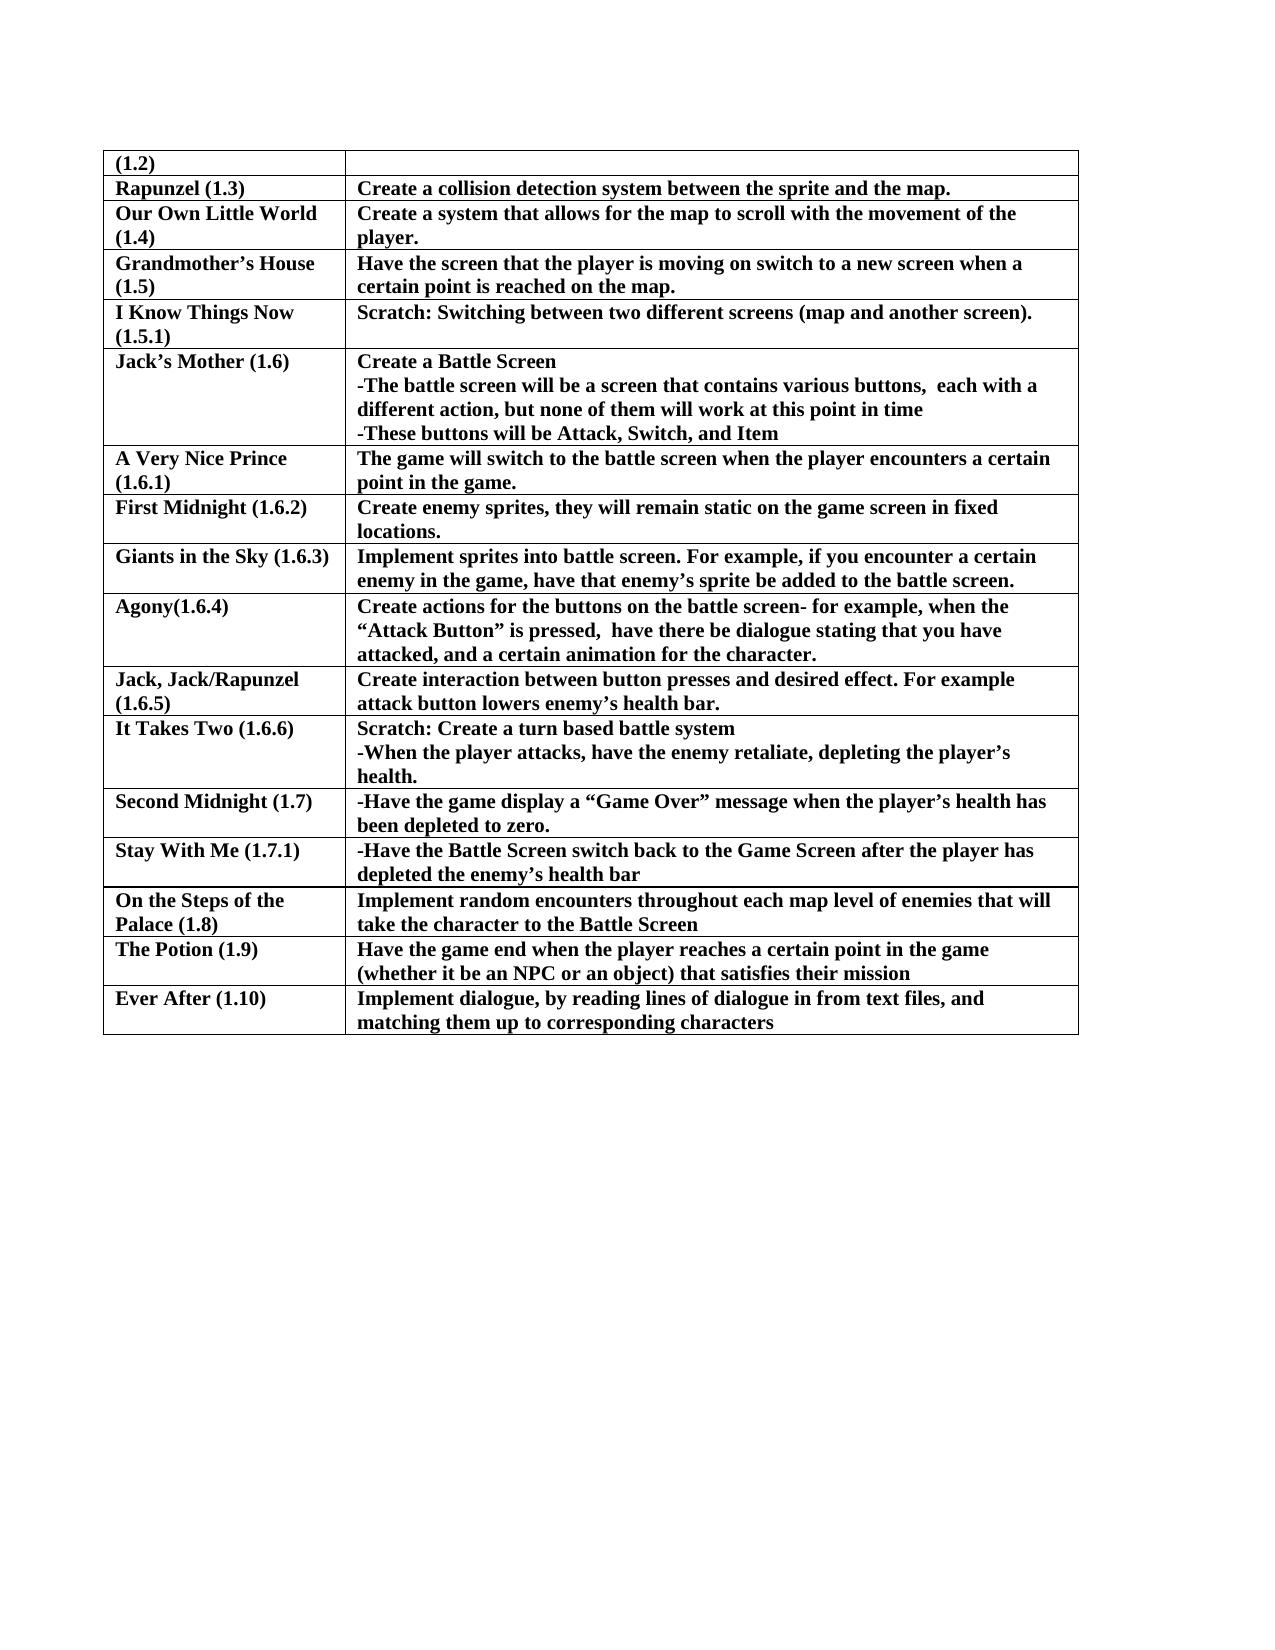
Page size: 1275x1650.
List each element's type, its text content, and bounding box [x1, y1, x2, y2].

table_cell Implement sprites into battle screen. For example, if you encounter a certain enemy in the game, have that enemy’s sprite be added to the battle screen. [346, 544, 1078, 592]
table_cell I Know Things Now (1.5.1) [104, 300, 345, 348]
table_cell -Have the Battle Screen switch back to the Game Screen after the player has depleted the enemy’s health bar [346, 838, 1078, 886]
table_cell Create enemy sprites, they will remain static on the game screen in fixed locations. [346, 495, 1078, 543]
table_cell -Have the game display a “Game Over” message when the player’s health has been depleted to zero. [346, 789, 1078, 837]
table_cell The game will switch to the battle screen when the player encounters a certain point in the game. [346, 446, 1078, 494]
table_cell Grandmother’s House (1.5) [104, 250, 345, 298]
table_cell Jack’s Mother (1.6) [104, 349, 345, 445]
table_cell On the Steps of the Palace (1.8) [104, 888, 345, 936]
table_cell Implement random encounters throughout each map level of enemies that will take the character to the Battle Screen [346, 888, 1078, 936]
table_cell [346, 151, 1078, 175]
table_cell Create a Battle Screen -The battle screen will be a screen that contains various buttons, each with a different action, but none of them will work at this point in time -These buttons will be Attack, Switch, and Item [346, 349, 1078, 445]
table_cell First Midnight (1.6.2) [104, 495, 345, 543]
table_cell Have the screen that the player is moving on switch to a new screen when a certain point is reached on the map. [346, 250, 1078, 298]
table_cell Our Own Little World (1.4) [104, 201, 345, 249]
table_cell Create actions for the buttons on the battle screen- for example, when the “Attack Button” is pressed, have there be dialogue stating that you have attacked, and a certain animation for the character. [346, 594, 1078, 666]
table_cell It Takes Two (1.6.6) [104, 716, 345, 788]
table_cell Rapunzel (1.3) [104, 176, 345, 200]
table_cell Scratch: Switching between two different screens (map and another screen). [346, 300, 1078, 348]
table_cell Create a system that allows for the map to scroll with the movement of the player. [346, 201, 1078, 249]
table_cell Scratch: Create a turn based battle system -When the player attacks, have the enemy retaliate, depleting the player’s health. [346, 716, 1078, 788]
table_cell Stay With Me (1.7.1) [104, 838, 345, 886]
table_cell Agony(1.6.4) [104, 594, 345, 666]
table_cell Jack, Jack/Rapunzel (1.6.5) [104, 667, 345, 715]
table_cell Implement dialogue, by reading lines of dialogue in from text files, and matching them up to corresponding characters [346, 986, 1078, 1034]
table_cell Giants in the Sky (1.6.3) [104, 544, 345, 592]
table_cell Ever After (1.10) [104, 986, 345, 1034]
table_cell Second Midnight (1.7) [104, 789, 345, 837]
table_cell A Very Nice Prince (1.6.1) [104, 446, 345, 494]
table_cell The Potion (1.9) [104, 937, 345, 985]
table_cell Have the game end when the player reaches a certain point in the game (whether it be an NPC or an object) that satisfies their mission [346, 937, 1078, 985]
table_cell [104, 151, 345, 175]
table_cell Create a collision detection system between the sprite and the map. [346, 176, 1078, 200]
table_cell Create interaction between button presses and desired effect. For example attack button lowers enemy’s health bar. [346, 667, 1078, 715]
